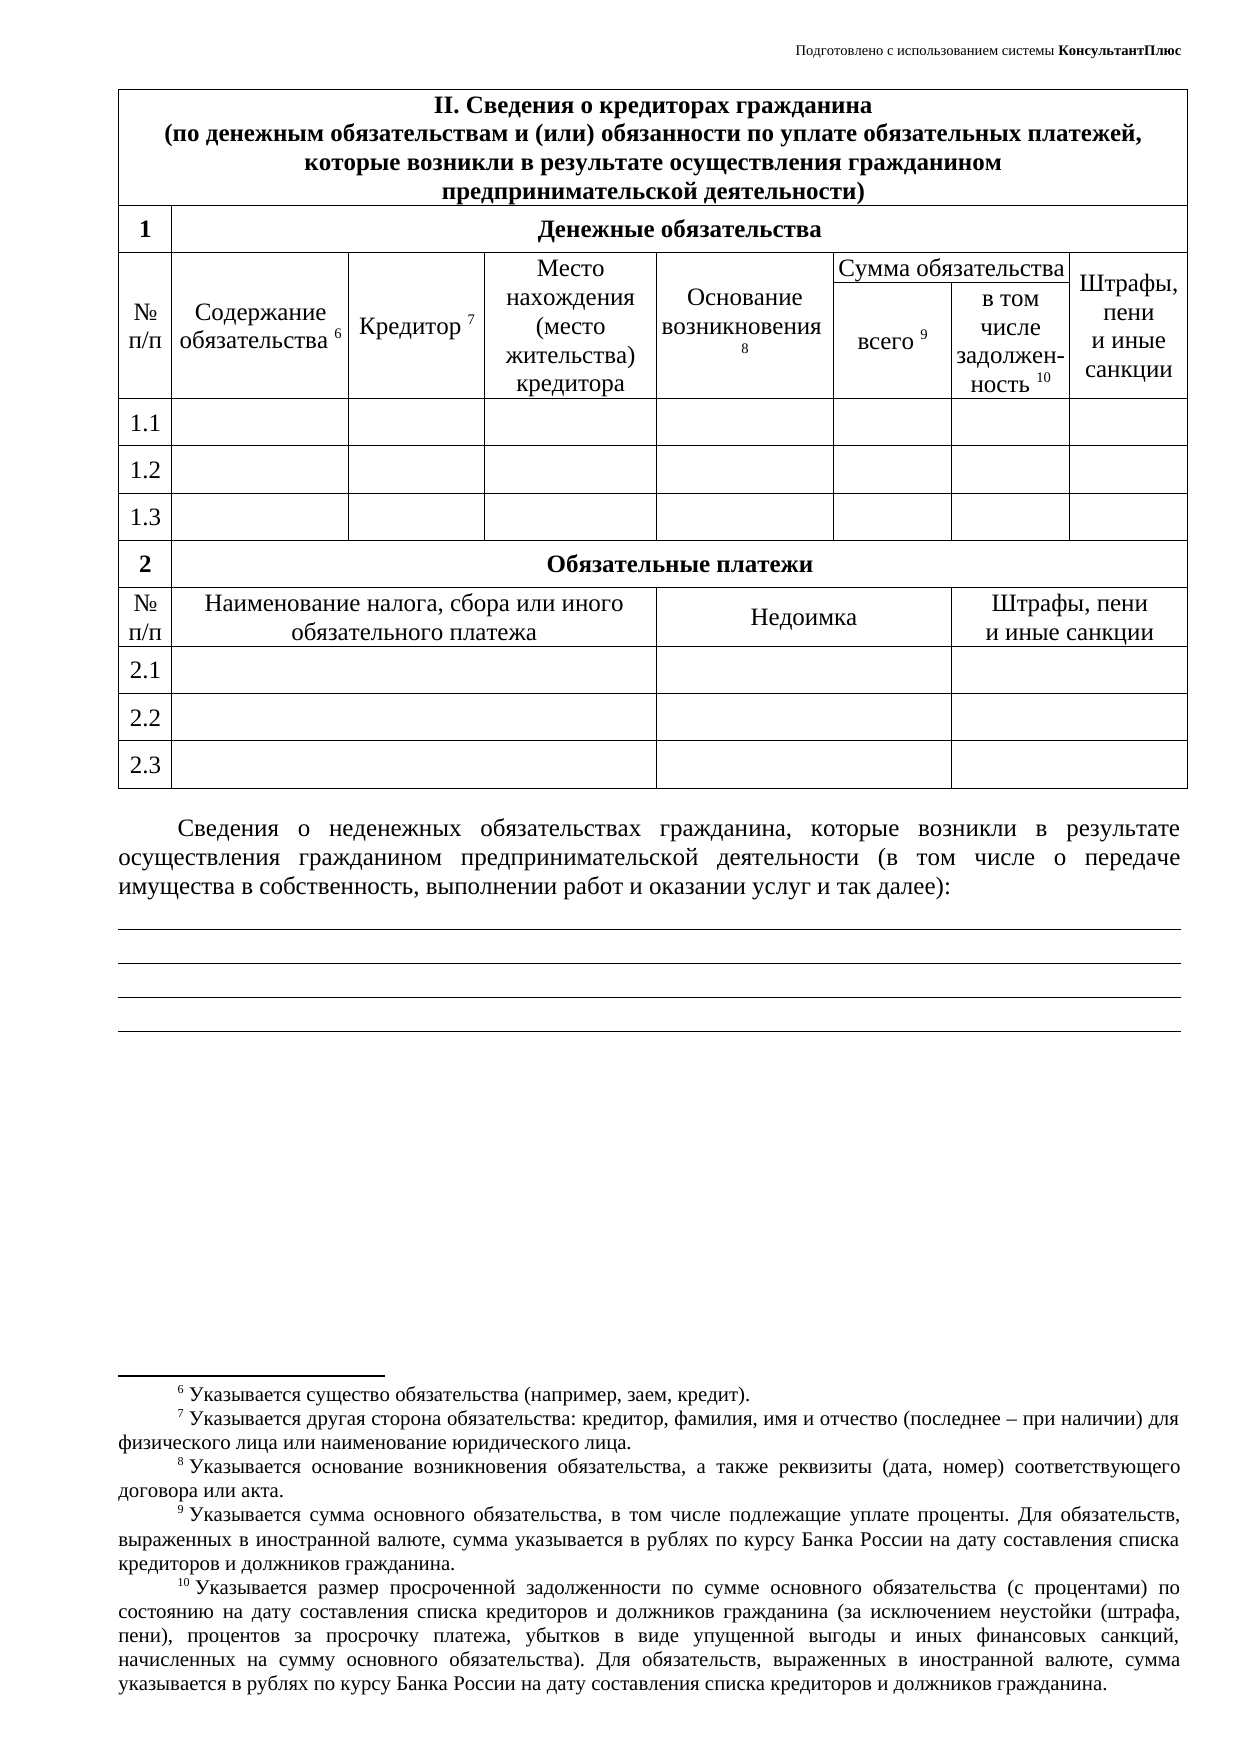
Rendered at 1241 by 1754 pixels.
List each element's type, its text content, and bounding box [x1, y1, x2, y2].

table_cell 2.3 [119, 741, 171, 787]
table_cell Штрафы, пени и иные санкции [1070, 253, 1187, 398]
table_cell [172, 446, 348, 492]
table_cell Наименование налога, сбора или иного обязательного платежа [172, 588, 656, 646]
table_cell [172, 494, 348, 540]
table_cell [657, 694, 951, 740]
table_cell [172, 399, 348, 445]
table_cell [657, 446, 833, 492]
table_cell [172, 647, 656, 693]
table_cell [349, 446, 484, 492]
table_cell 2 [119, 541, 171, 587]
table_cell [834, 494, 951, 540]
table_cell [485, 399, 656, 445]
table_cell 1.3 [119, 494, 171, 540]
table_cell Сумма обязательства [834, 253, 1069, 282]
table_cell Штрафы, пени и иные санкции [952, 588, 1187, 646]
table_cell [657, 647, 951, 693]
table_cell [834, 399, 951, 445]
table_cell Недоимка [657, 588, 951, 646]
table_cell [1070, 494, 1187, 540]
table_cell [657, 399, 833, 445]
table_cell [485, 494, 656, 540]
table_cell [172, 694, 656, 740]
table_cell Кредитор [349, 253, 484, 398]
table_cell № п/п [119, 588, 171, 646]
table_cell [952, 694, 1187, 740]
table_cell 1 [119, 206, 171, 252]
text Сведения о неденежных обязательствах гражданина, которые возникли в результате осуществления гражданином предпринимательской деятельности (в том числе о передаче имущества в собственность, выполнении работ и оказании услуг и так далее): [118, 813, 1181, 900]
table_cell 1.2 [119, 446, 171, 492]
table_cell [952, 494, 1069, 540]
table_cell [172, 741, 656, 787]
table_cell [952, 399, 1069, 445]
table_cell [952, 647, 1187, 693]
table_cell всего [834, 283, 951, 398]
table_cell [1070, 446, 1187, 492]
table_cell Место нахождения (место жительства) кредитора [485, 253, 656, 398]
table_cell Денежные обязательства [172, 206, 1187, 252]
table_cell [485, 446, 656, 492]
table_cell [952, 446, 1069, 492]
table_cell 1.1 [119, 399, 171, 445]
table_cell Основание возникновения [657, 253, 833, 398]
table_cell Обязательные платежи [172, 541, 1187, 587]
table_cell Содержание обязательства [172, 253, 348, 398]
table_cell № п/п [119, 253, 171, 398]
table_cell 2.1 [119, 647, 171, 693]
table_cell [349, 399, 484, 445]
table_cell [834, 446, 951, 492]
table_cell в том числе задолженность [952, 283, 1069, 398]
table_cell [657, 494, 833, 540]
table_cell [349, 494, 484, 540]
table_header II. Сведения о кредиторах гражданина (по денежным обязательствам и (или) обязанности по уплате обязательных платежей, которые возникли в результате осуществления гражданином предпринимательской деятельности) [119, 90, 1187, 205]
table_cell [657, 741, 951, 787]
table_cell 2.2 [119, 694, 171, 740]
table_cell [952, 741, 1187, 787]
table_cell [1070, 399, 1187, 445]
